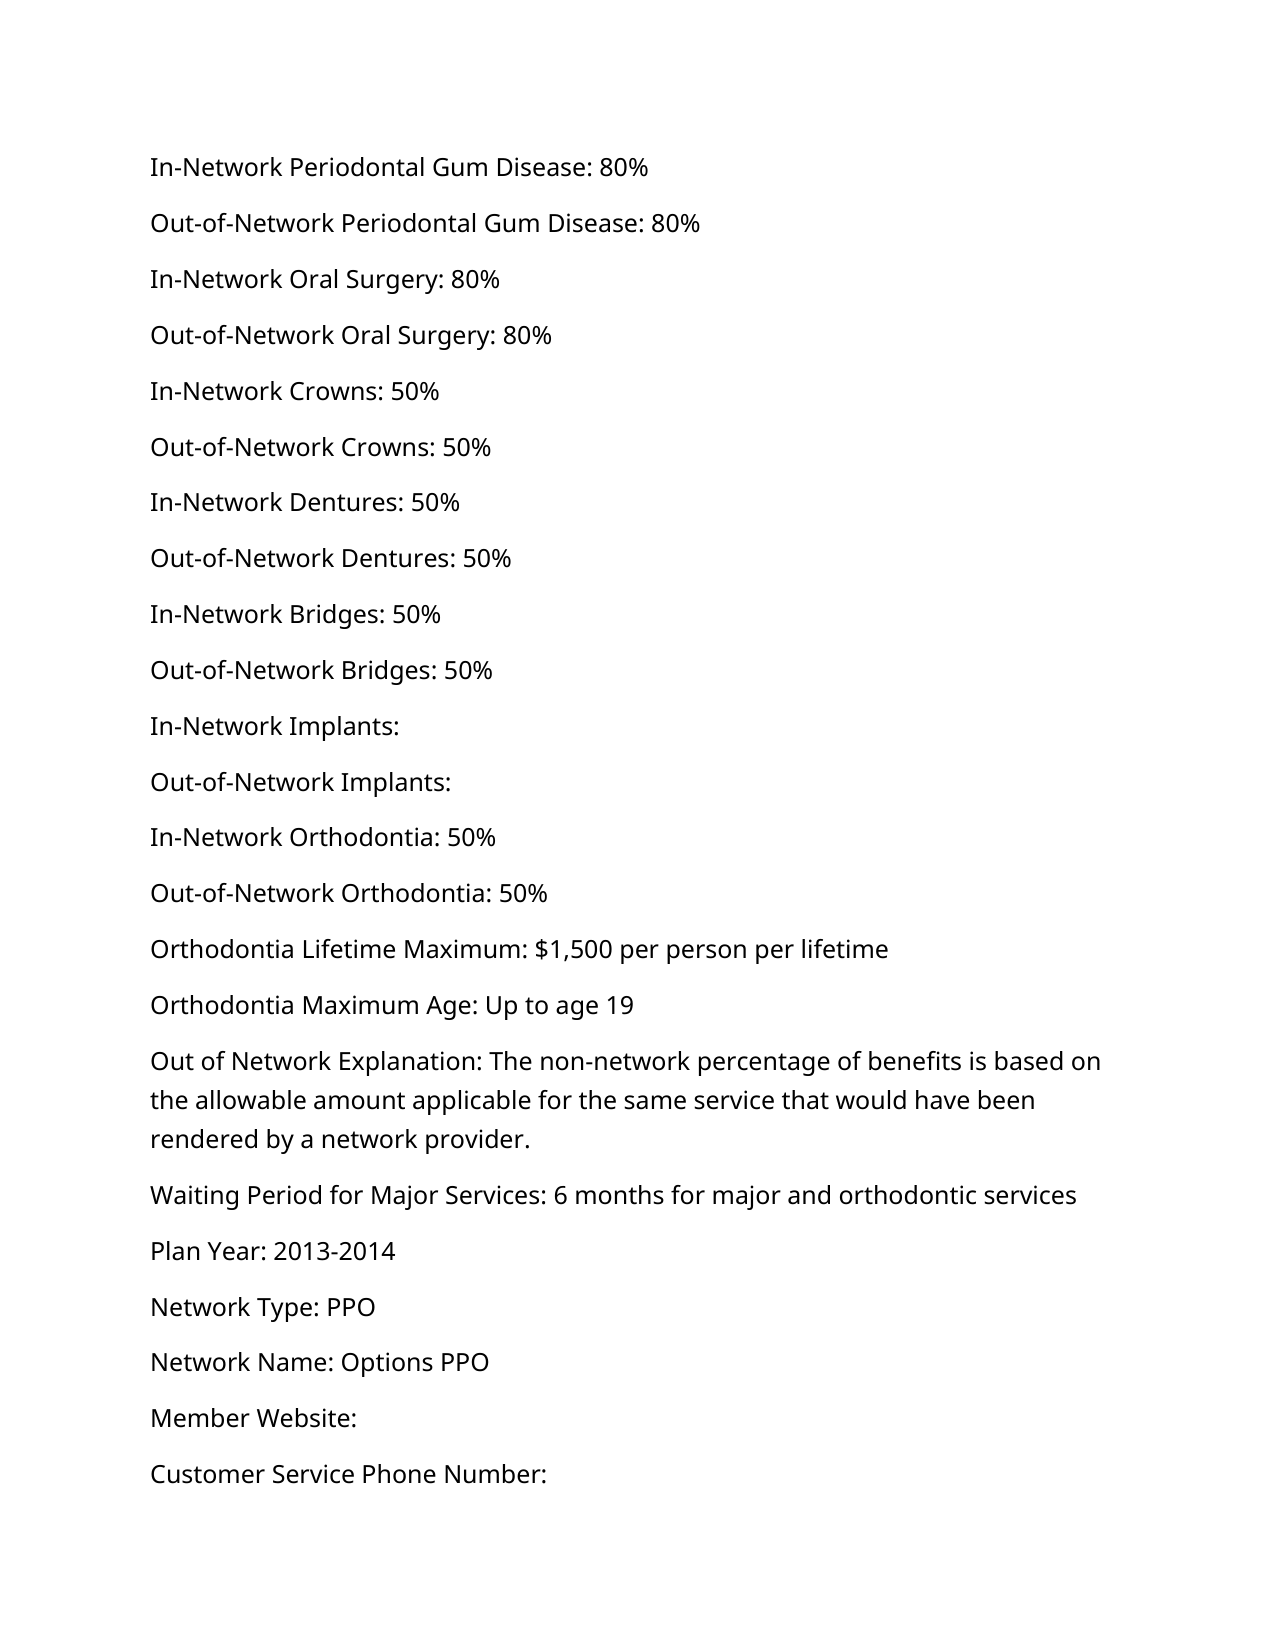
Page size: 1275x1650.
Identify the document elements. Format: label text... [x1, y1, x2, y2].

text Out of Network Explanation: The non-network percentage of benefits is based on the allowable amount applicable for the same service that would have been rendered by a network provider. [150, 1043, 1125, 1156]
text Out-of-Network Bridges: 50% [150, 652, 1125, 687]
text Network Name: Options PPO [150, 1345, 1125, 1379]
text Orthodontia Maximum Age: Up to age 19 [150, 987, 1125, 1022]
text Plan Year: 2013-2014 [150, 1233, 1125, 1267]
text In-Network Bridges: 50% [150, 597, 1125, 631]
text In-Network Orthodontia: 50% [150, 820, 1125, 854]
text In-Network Periodontal Gum Disease: 80% [150, 150, 1125, 184]
text Orthodontia Lifetime Maximum: $1,500 per person per lifetime [150, 932, 1125, 966]
text Out-of-Network Implants: [150, 764, 1125, 798]
text Out-of-Network Periodontal Gum Disease: 80% [150, 206, 1125, 240]
text Waiting Period for Major Services: 6 months for major and orthodontic services [150, 1177, 1125, 1212]
text In-Network Dentures: 50% [150, 485, 1125, 519]
text Customer Service Phone Number: [150, 1457, 1125, 1491]
text Out-of-Network Oral Surgery: 80% [150, 317, 1125, 352]
text Out-of-Network Dentures: 50% [150, 541, 1125, 575]
text In-Network Oral Surgery: 80% [150, 262, 1125, 296]
text Member Website: [150, 1401, 1125, 1435]
text Out-of-Network Crowns: 50% [150, 429, 1125, 463]
text Out-of-Network Orthodontia: 50% [150, 876, 1125, 910]
text In-Network Implants: [150, 708, 1125, 742]
text In-Network Crowns: 50% [150, 373, 1125, 407]
text Network Type: PPO [150, 1289, 1125, 1323]
